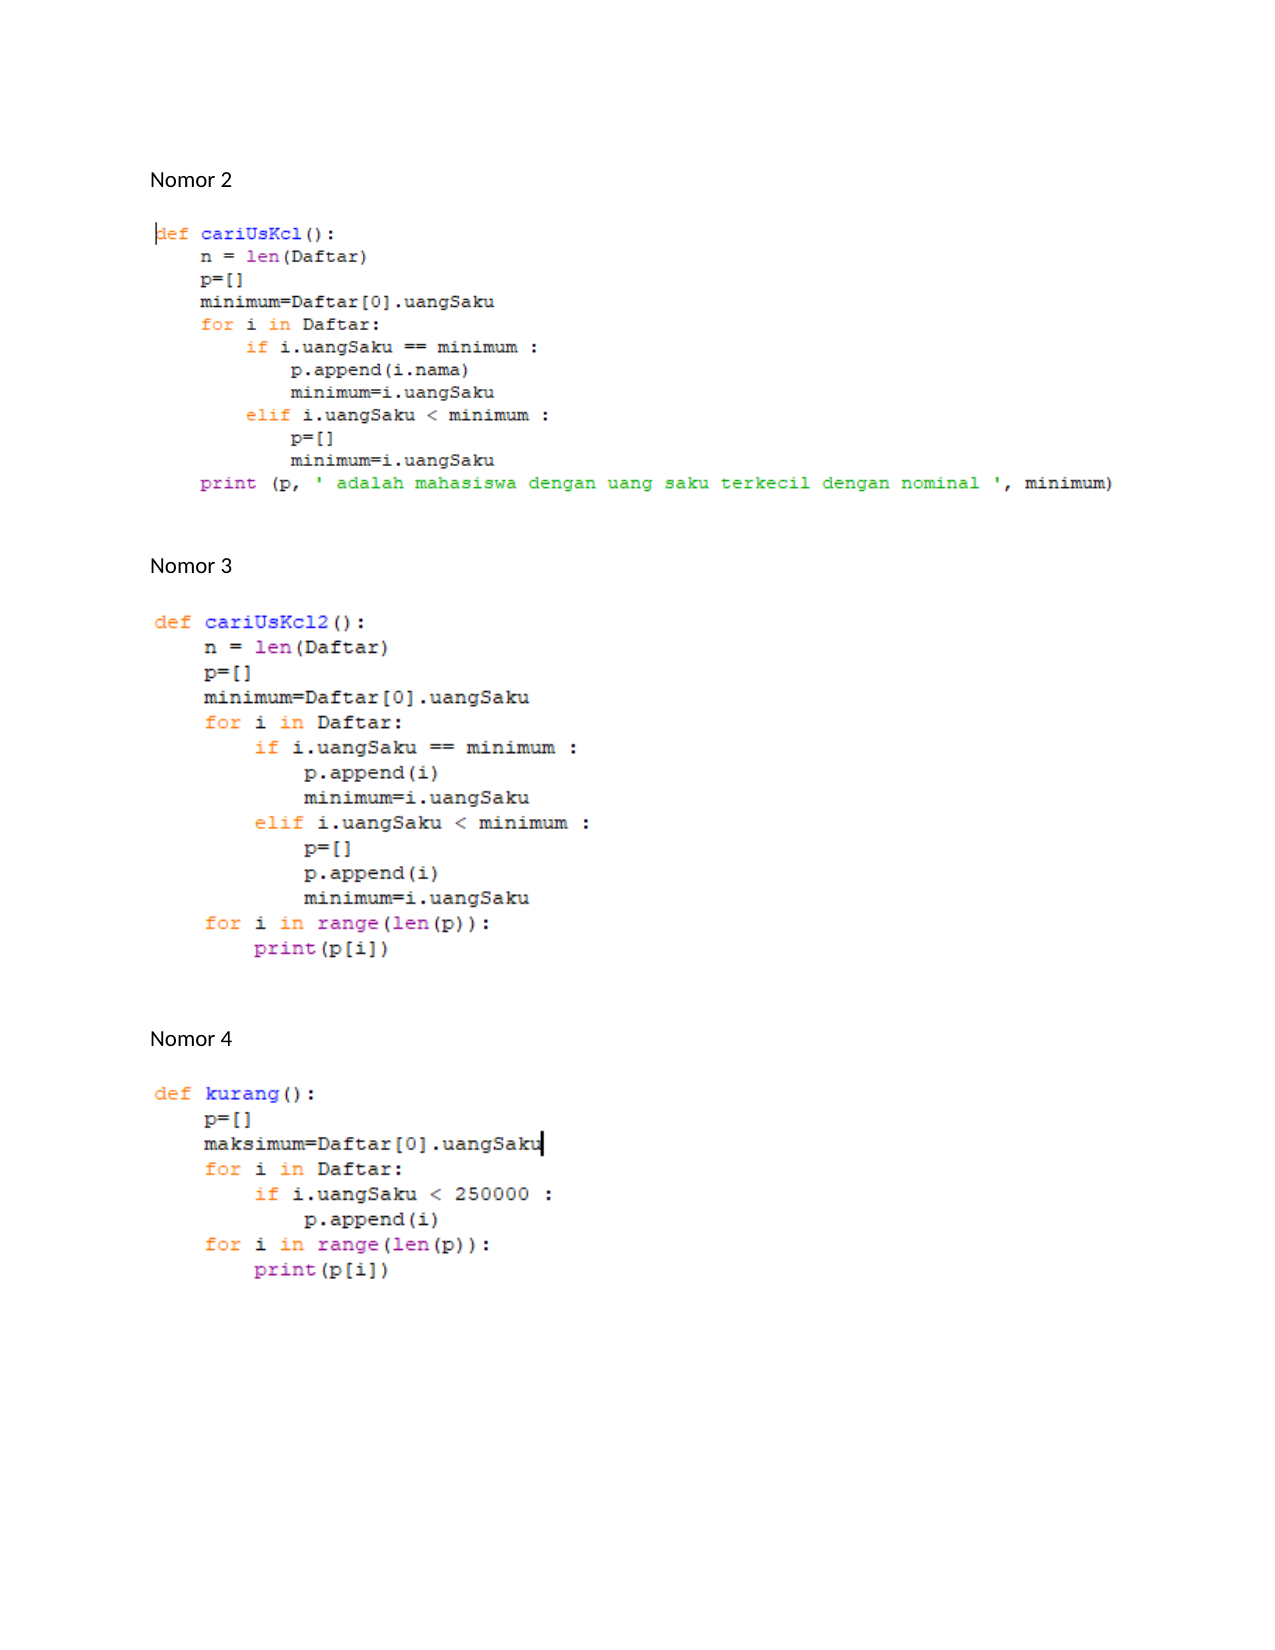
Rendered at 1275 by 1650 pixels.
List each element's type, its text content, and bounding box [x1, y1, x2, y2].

picture [150, 222, 1125, 507]
picture [150, 1081, 566, 1304]
text Nomor 4 [150, 1009, 1125, 1052]
picture [150, 608, 622, 981]
text Nomor 2 [150, 150, 1125, 193]
text Nomor 3 [150, 536, 1125, 579]
